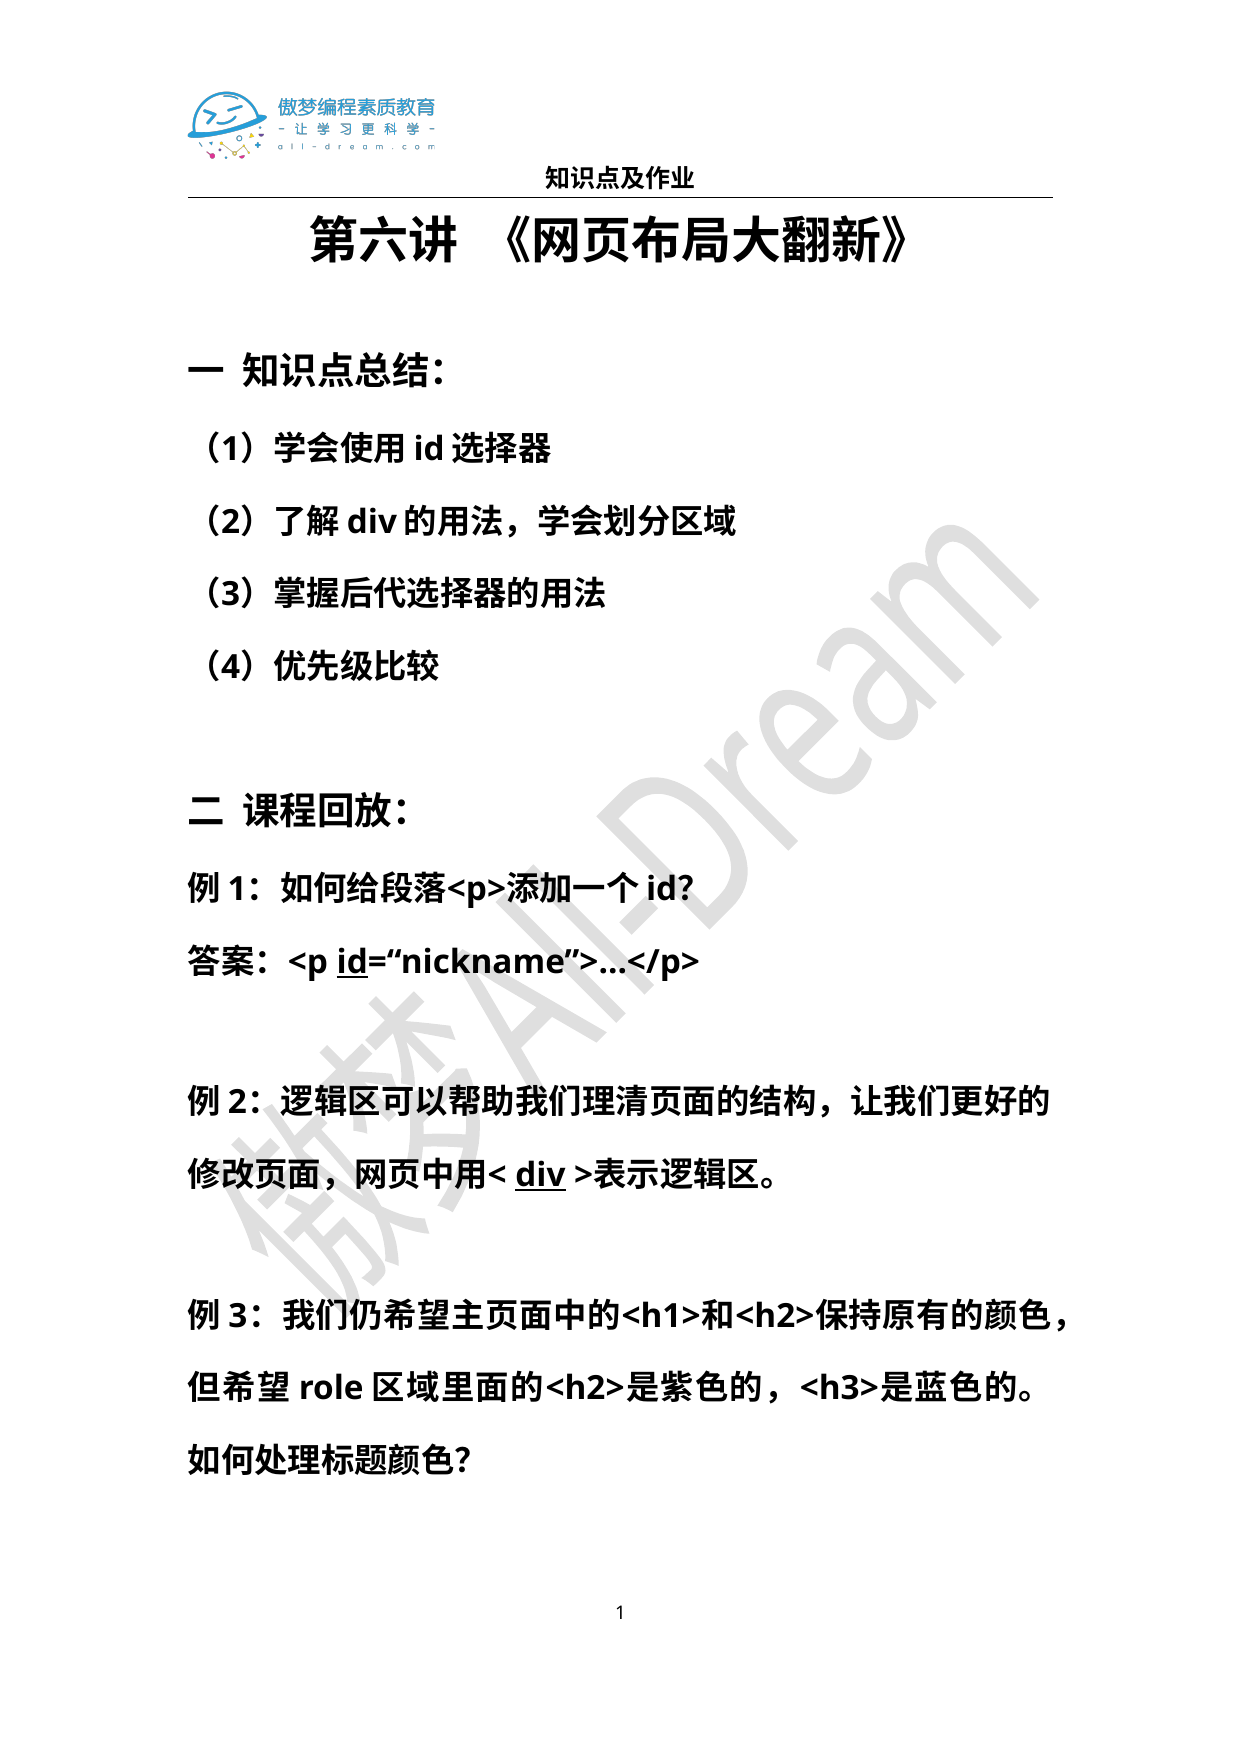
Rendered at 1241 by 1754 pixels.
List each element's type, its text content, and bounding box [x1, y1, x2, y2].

text （4）优先级比较 [187, 640, 1053, 688]
text 例1：如何给段落<p>添加一个id？ [187, 862, 1053, 910]
text 第六讲 《网页布局大翻新》 [187, 200, 1053, 272]
text （3）掌握后代选择器的用法 [187, 567, 1053, 616]
text 例3：我们仍希望主页面中的<h1>和<h2>保持原有的颜色，但希望role区域里面的<h2>是紫色的，<h3>是蓝色的。如何处理标题颜色？ [187, 1288, 1053, 1482]
picture [187, 88, 435, 159]
text （1）学会使用id选择器 [187, 422, 1053, 470]
text 例2：逻辑区可以帮助我们理清页面的结构，让我们更好的修改页面，网页中用< div >表示逻辑区。 [187, 1075, 1053, 1196]
text （2）了解div的用法，学会划分区域 [187, 494, 1053, 543]
text 一 知识点总结： [187, 341, 1053, 395]
text 答案：<p id=“nickname”>…</p> [187, 934, 1053, 983]
text 二 课程回放： [187, 781, 1053, 835]
